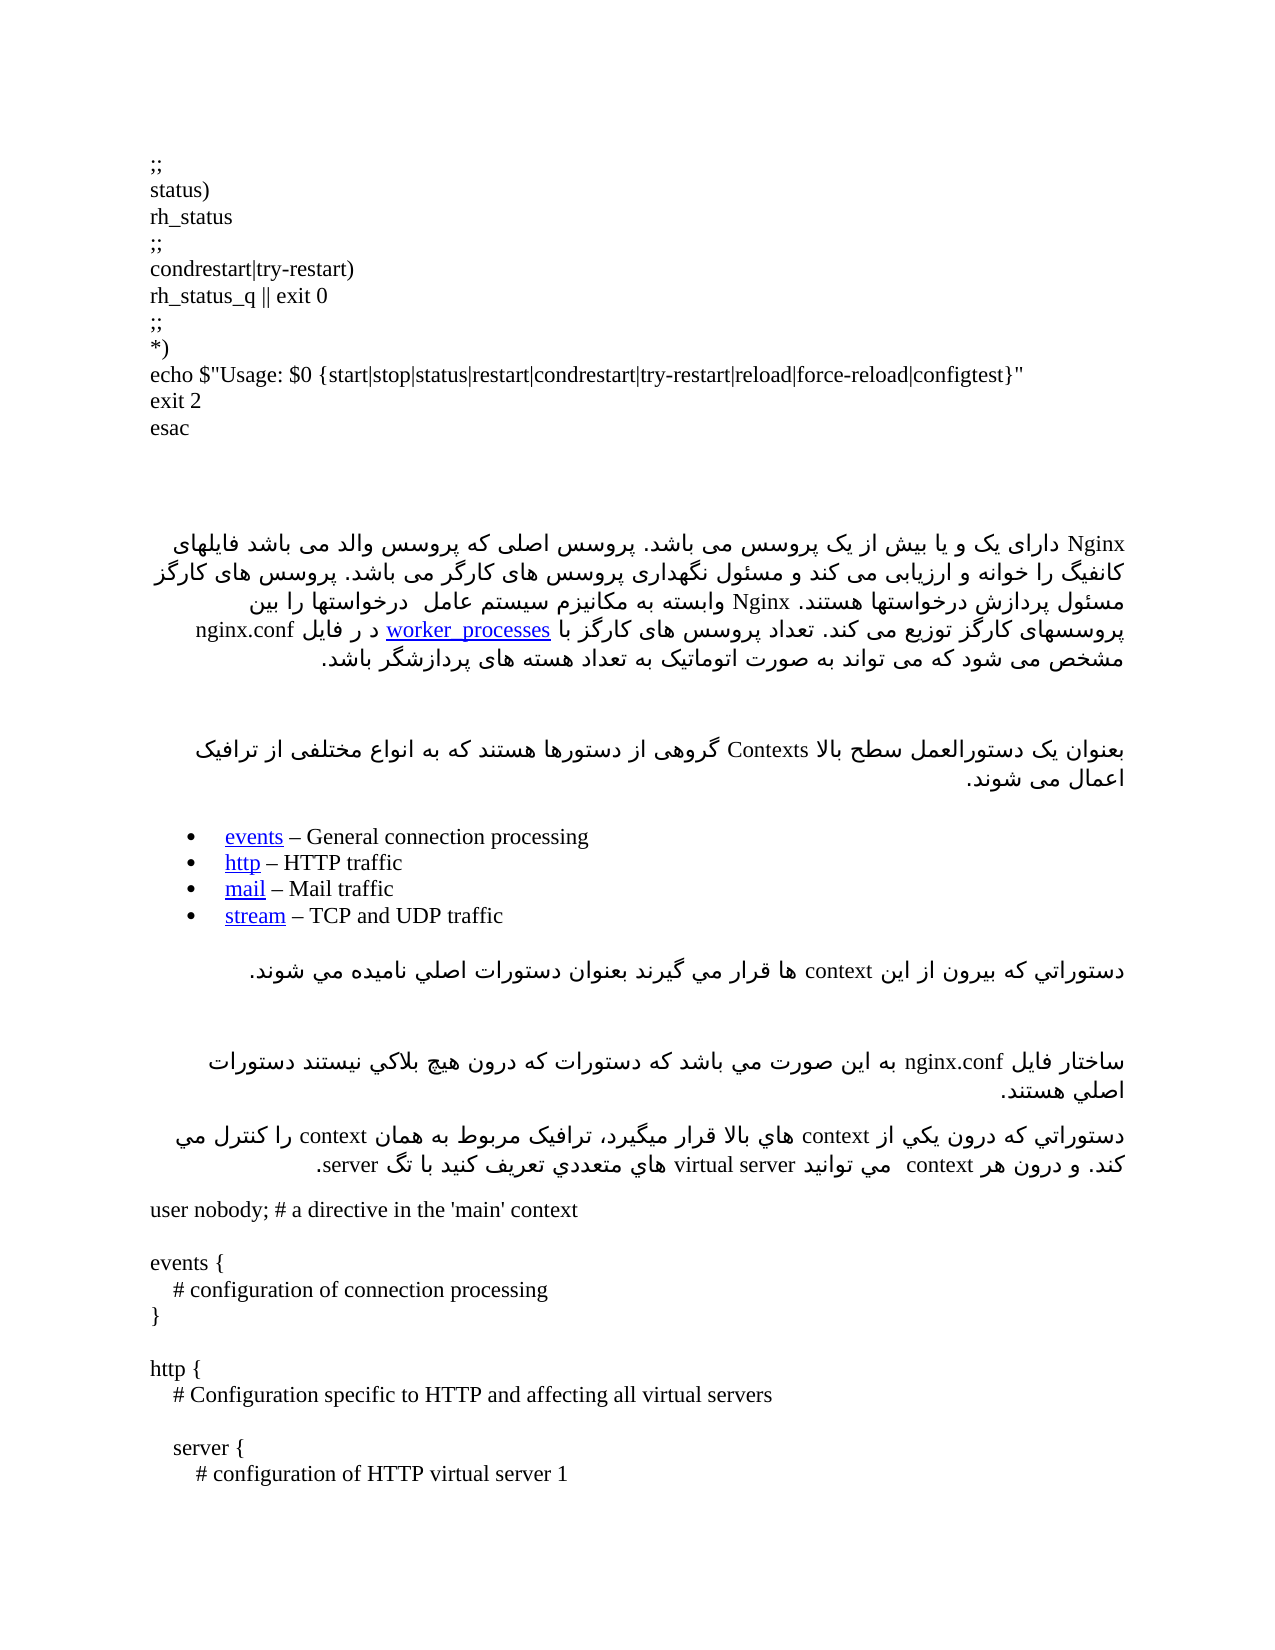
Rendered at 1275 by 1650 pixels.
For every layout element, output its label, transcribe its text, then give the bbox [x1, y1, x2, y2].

text esac [150, 413, 1125, 440]
text # Configuration specific to HTTP and affecting all virtual servers [150, 1381, 1125, 1407]
list http – HTTP traffic [187, 849, 1125, 875]
list stream – TCP and UDP traffic [187, 902, 1125, 928]
text server { [150, 1434, 1125, 1460]
text ساختار فايل nginx.conf به اين صورت مي باشد که دستورات که درون هيچ بلاکي نيستند دستورات اصلي هستند. [150, 1048, 1125, 1103]
list mail – Mail traffic [187, 875, 1125, 902]
text condrestart|try-restart) [150, 255, 1125, 282]
text rh_status_q || exit 0 [150, 282, 1125, 308]
text echo $"Usage: $0 {start|stop|status|restart|condrestart|try-restart|reload|force-reload|configtest}" [150, 361, 1125, 387]
text دستوراتي که درون يکي از context هاي بالا قرار ميگيرد، ترافيک مربوط به همان context را کنترل مي کند. و درون هر context مي توانيد virtual server هاي متعددي تعريف کنيد با تگ server. [150, 1122, 1125, 1178]
text exit 2 [150, 387, 1125, 413]
text ;; [150, 229, 1125, 255]
text # configuration of connection processing [150, 1276, 1125, 1302]
text rh_status [150, 203, 1125, 229]
text user nobody; # a directive in the 'main' context [150, 1197, 1125, 1223]
text events { [150, 1249, 1125, 1276]
text # configuration of HTTP virtual server 1 [150, 1460, 1125, 1486]
list events – General connection processing [187, 823, 1125, 849]
text ;; [150, 150, 1125, 176]
text بعنوان یک دستورالعمل سطح بالا Contexts گروهی از دستورها هستند که به انواع مختلفی از ترافیک اعمال می شوند. [150, 736, 1125, 791]
text Nginx دارای یک و یا بیش از یک پروسس می باشد. پروسس اصلی که پروسس والد می باشد فایلهای کانفیگ را خوانه و ارزیابی می کند و مسئول نگهداری پروسس های کارگر می باشد. پروسس های کارگز مسئول پردازش درخواستها هستند. Nginx وابسته به مکانیزم سیستم عامل درخواستها را بین پروسسهای کارگز توزیع می کند. تعداد پروسس های کارگز با worker_processes د ر فایل nginx.conf مشخص می شود که می تواند به صورت اتوماتیک به تعداد هسته های پردازشگر باشد. [150, 530, 1125, 672]
text status) [150, 176, 1125, 203]
text http { [150, 1355, 1125, 1381]
text ;; [150, 308, 1125, 334]
text *) [150, 334, 1125, 361]
text دستوراتي که بيرون از اين context ها قرار مي گيرند بعنوان دستورات اصلي ناميده مي شوند. [150, 957, 1125, 984]
text } [150, 1302, 1125, 1328]
